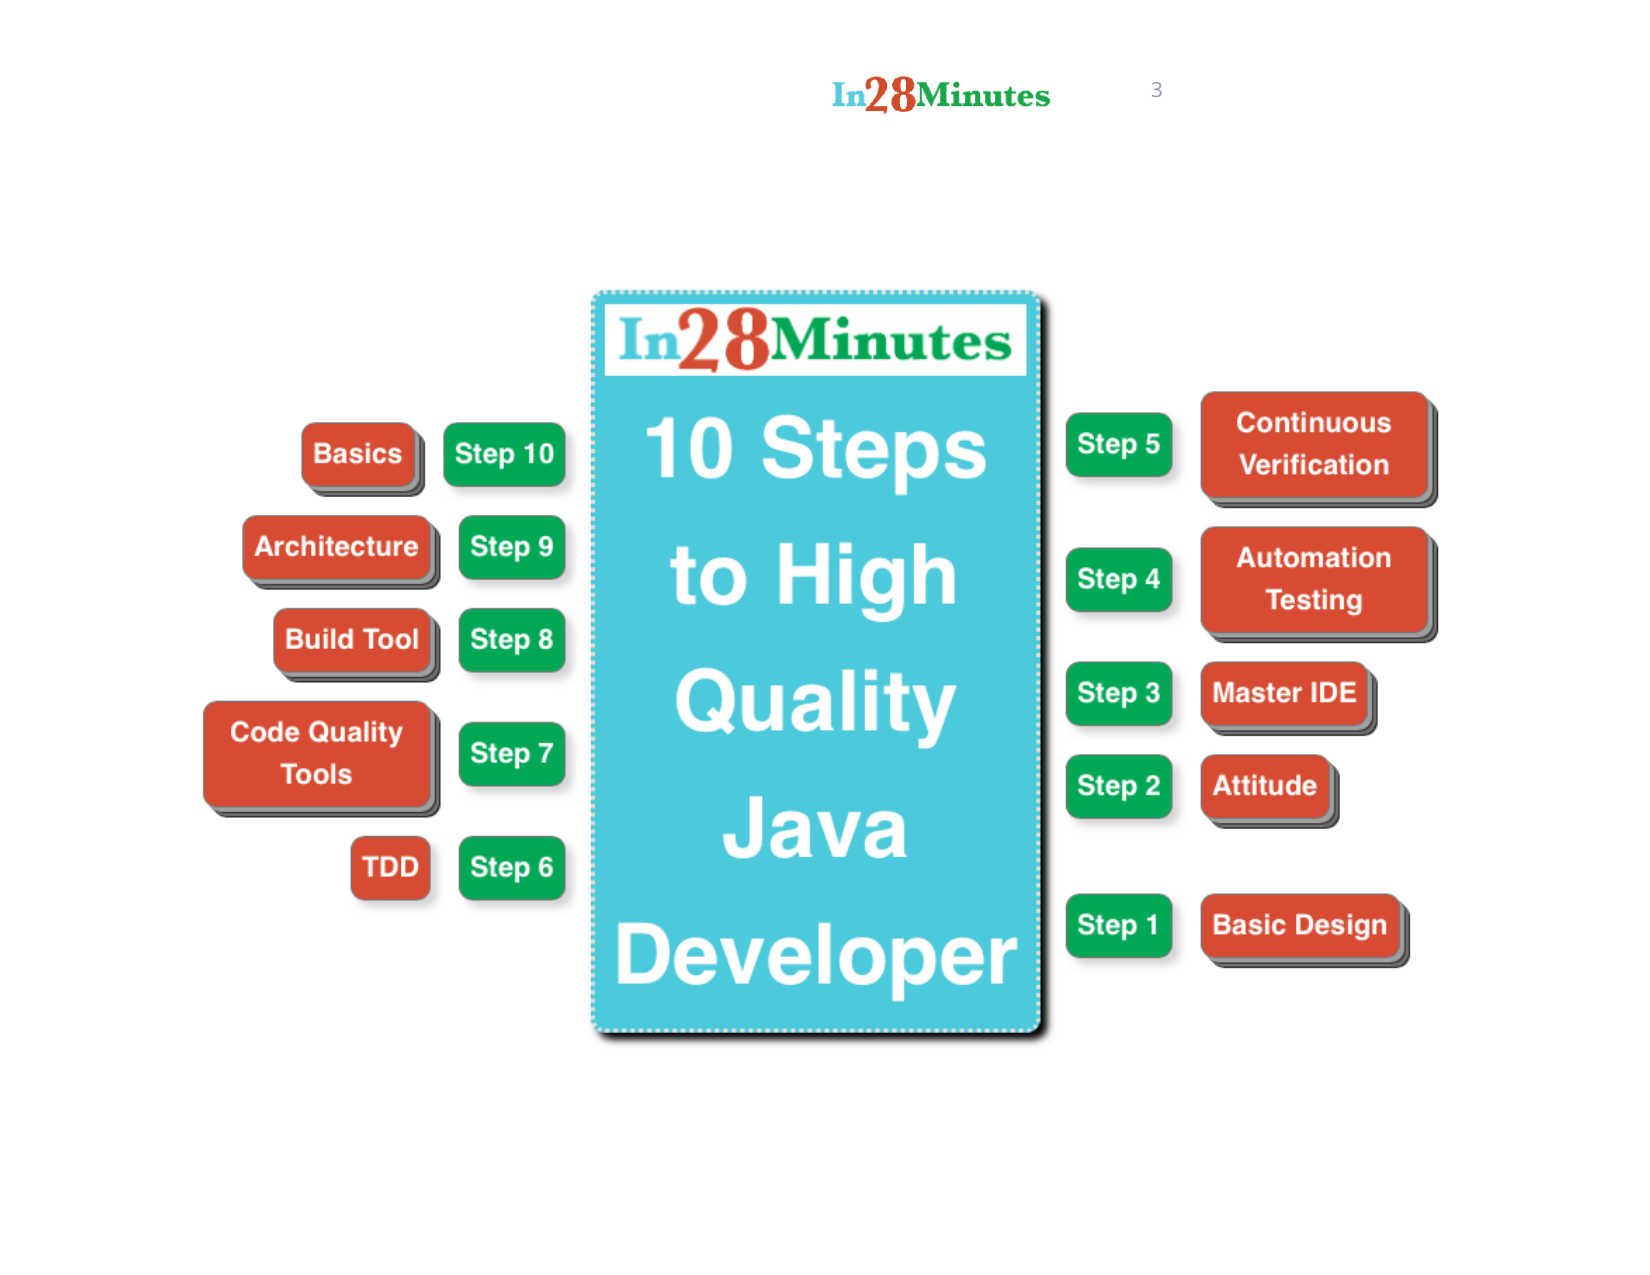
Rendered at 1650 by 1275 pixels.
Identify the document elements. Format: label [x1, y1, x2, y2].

picture [824, 75, 1058, 115]
picture [140, 242, 1510, 1163]
